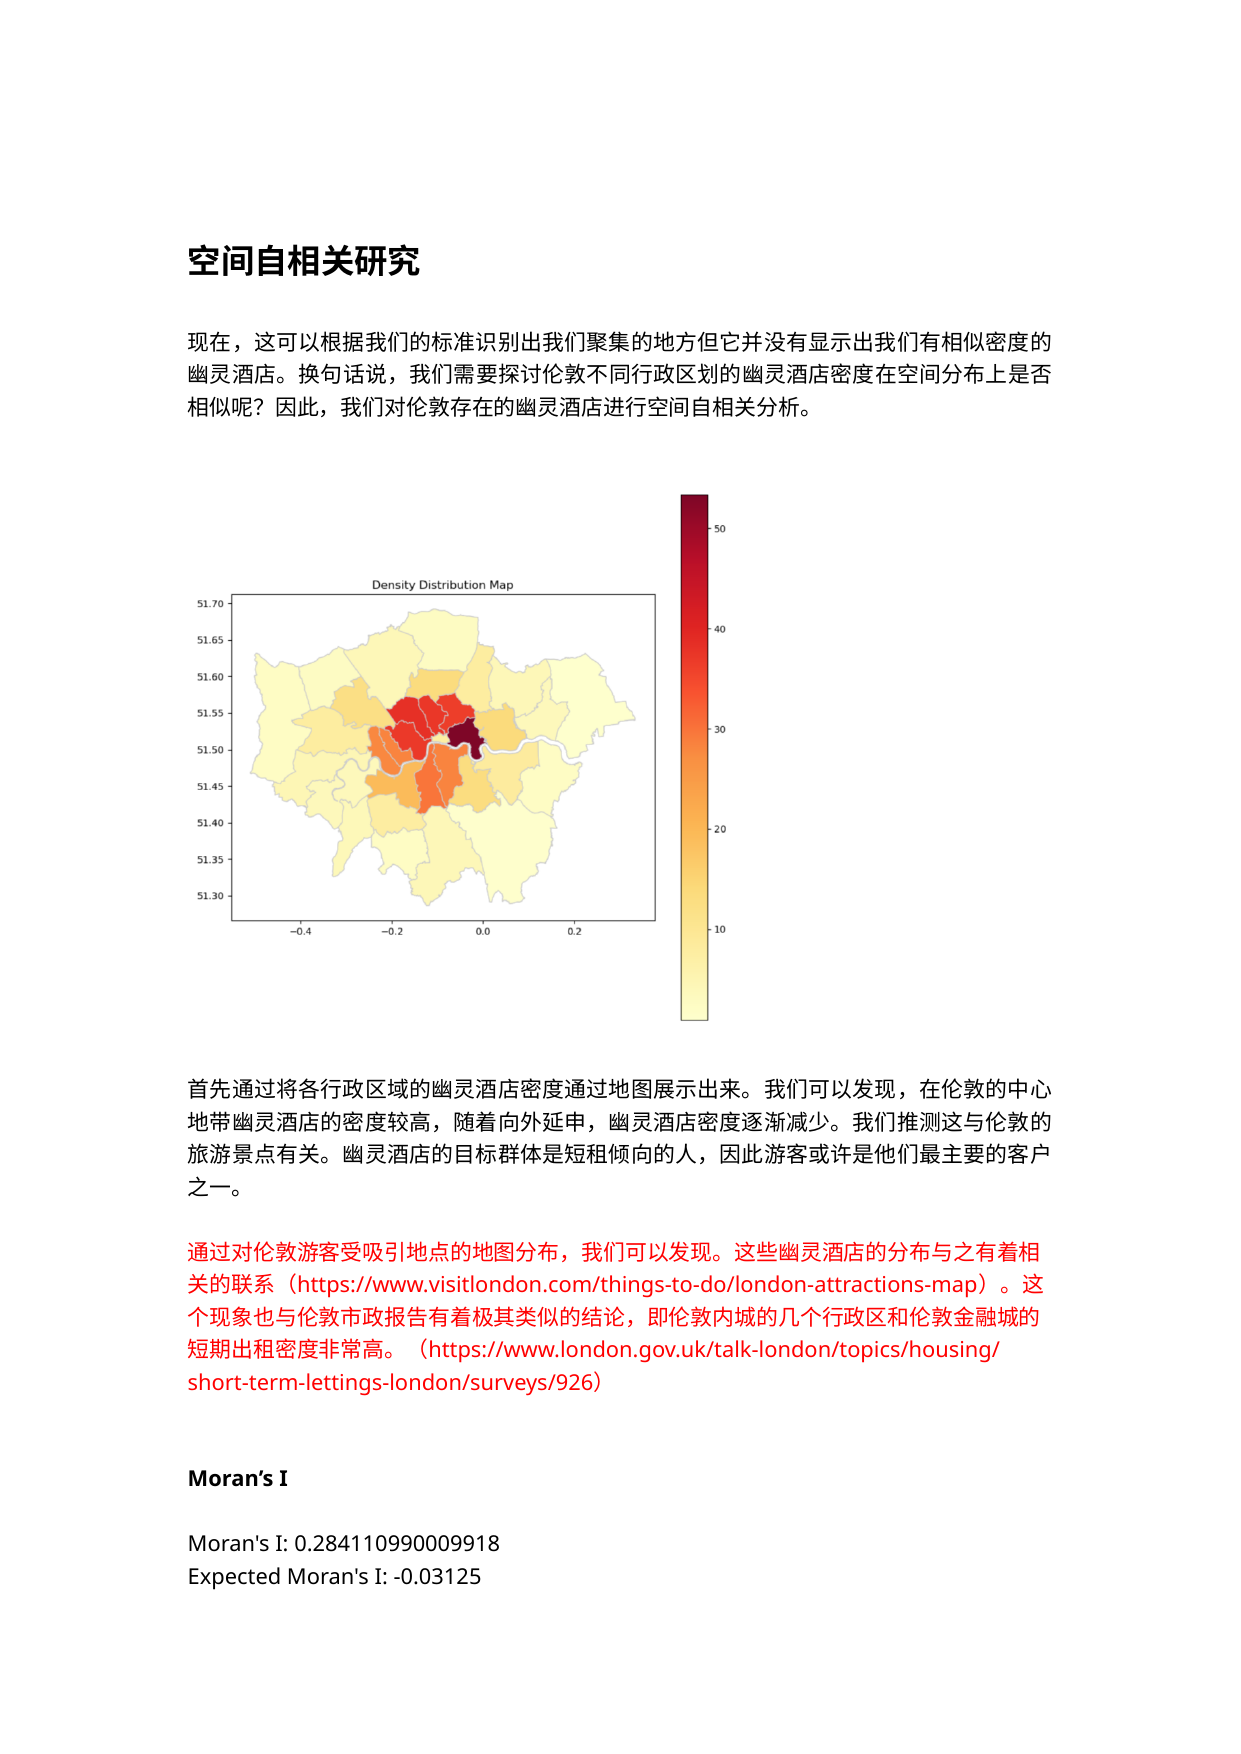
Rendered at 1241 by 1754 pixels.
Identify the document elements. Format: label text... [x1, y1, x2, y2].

picture [187, 487, 747, 1025]
text Moran’s I [187, 1462, 1053, 1494]
text 空间自相关研究 [187, 227, 1053, 292]
text Expected Moran's I: -0.03125 [187, 1559, 1053, 1592]
text Moran's I: 0.284110990009918 [187, 1527, 1053, 1559]
text 现在，这可以根据我们的标准识别出我们聚集的地方但它并没有显示出我们有相似密度的幽灵酒店。换句话说，我们需要探讨伦敦不同行政区划的幽灵酒店密度在空间分布上是否相似呢？因此，我们对伦敦存在的幽灵酒店进行空间自相关分析。 [187, 324, 1053, 422]
text 通过对伦敦游客受吸引地点的地图分布，我们可以发现。这些幽灵酒店的分布与之有着相关的联系（https://www.visitlondon.com/things-to-do/london-attractions-map）。这个现象也与伦敦市政报告有着极其类似的结论，即伦敦内城的几个行政区和伦敦金融城的短期出租密度非常高。（https://www.london.gov.uk/talk-london/topics/housing/short-term-lettings-london/surveys/926） [187, 1234, 1053, 1397]
text 首先通过将各行政区域的幽灵酒店密度通过地图展示出来。我们可以发现，在伦敦的中心地带幽灵酒店的密度较高，随着向外延申，幽灵酒店密度逐渐减少。我们推测这与伦敦的旅游景点有关。幽灵酒店的目标群体是短租倾向的人，因此游客或许是他们最主要的客户之一。 [187, 1072, 1053, 1202]
